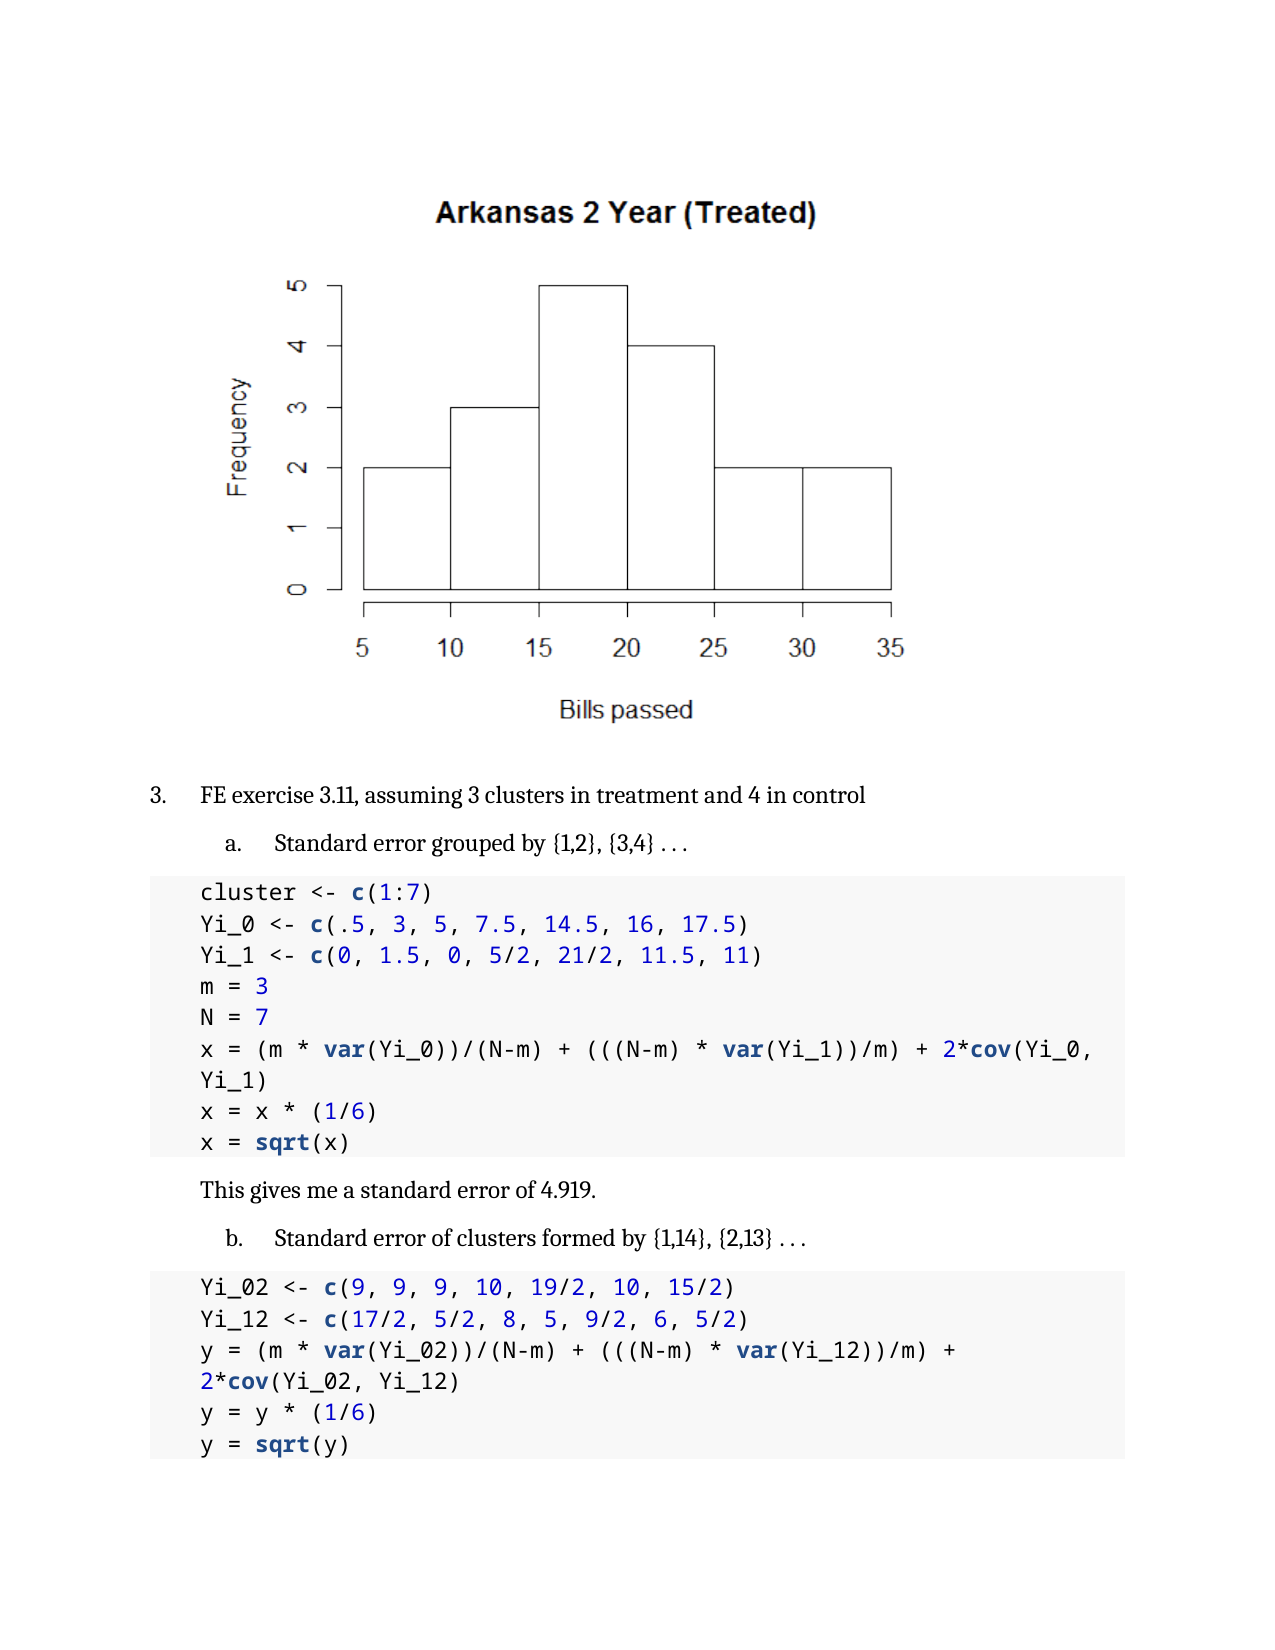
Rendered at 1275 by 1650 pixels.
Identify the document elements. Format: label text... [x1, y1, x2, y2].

list Yi_02 <- c(9, 9, 9, 10, 19/2, 10, 15/2) Yi_12 <- c(17/2, 5/2, 8, 5, 9/2, 6, 5/2) y = (m * var(Yi_02))/(N-m) + (((N-m) * var(Yi_12))/m) + 2*cov(Yi_02, Yi_12) y = y * (1/6) y = sqrt(y) [150, 1271, 1125, 1459]
picture [218, 150, 975, 757]
list Standard error of clusters formed by {1,14}, {2,13} . . . [225, 1224, 1125, 1252]
list cluster <- c(1:7) Yi_0 <- c(.5, 3, 5, 7.5, 14.5, 16, 17.5) Yi_1 <- c(0, 1.5, 0, 5/2, 21/2, 11.5, 11) m = 3 N = 7 x = (m * var(Yi_0))/(N-m) + (((N-m) * var(Yi_1))/m) + 2*cov(Yi_0, Yi_1) x = x * (1/6) x = sqrt(x) [150, 876, 1125, 1157]
list Standard error grouped by {1,2}, {3,4} . . . [225, 829, 1125, 857]
list FE exercise 3.11, assuming 3 clusters in treatment and 4 in control [150, 781, 1125, 810]
list This gives me a standard error of 4.919. [150, 1176, 1125, 1205]
